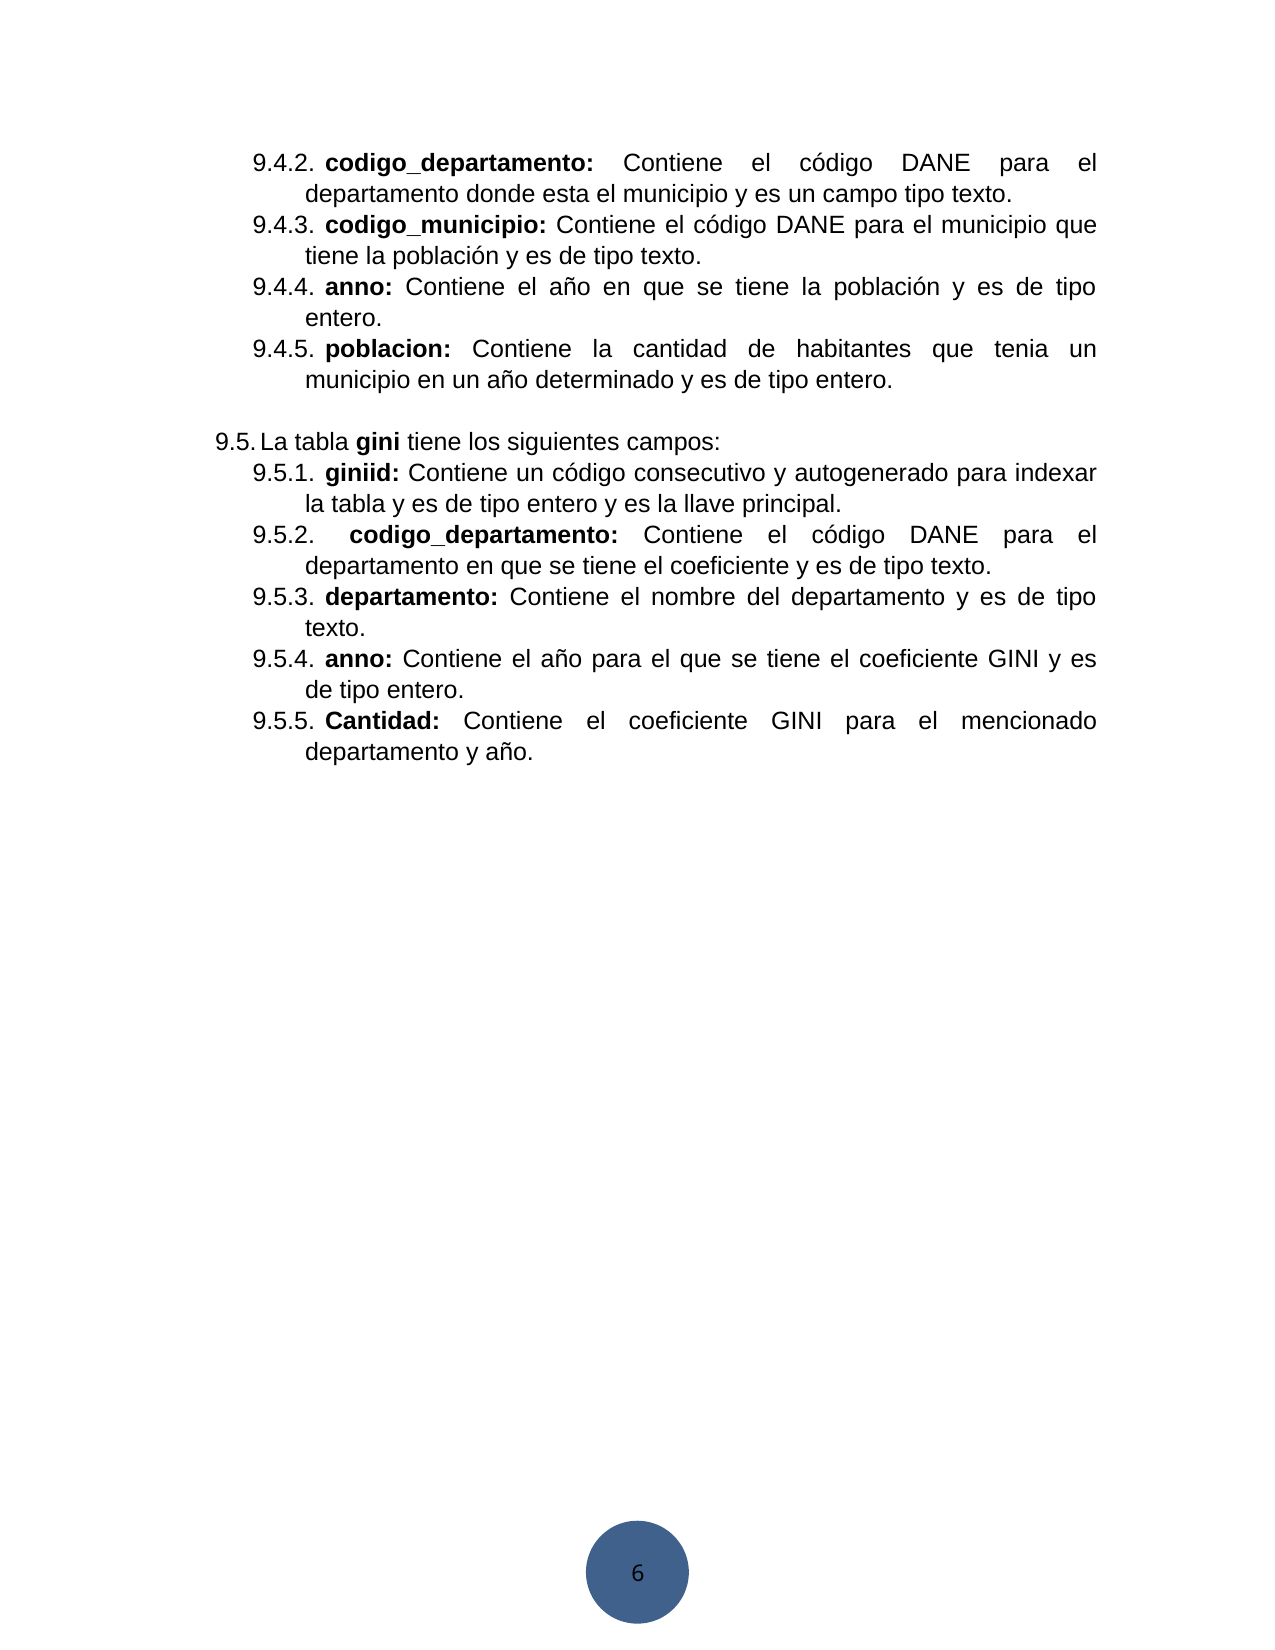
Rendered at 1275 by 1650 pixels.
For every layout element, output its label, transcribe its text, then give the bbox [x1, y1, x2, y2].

list La tabla gini tiene los siguientes campos: [215, 427, 1098, 456]
list Cantidad: Contiene el coeficiente GINI para el mencionado departamento y año. [252, 706, 1098, 766]
list codigo_municipio: Contiene el código DANE para el municipio que tiene la población y es de tipo texto. [252, 210, 1098, 269]
list departamento: Contiene el nombre del departamento y es de tipo texto. [252, 582, 1098, 642]
list poblacion: Contiene la cantidad de habitantes que tenia un municipio en un año determinado y es de tipo entero. [252, 334, 1098, 394]
list codigo_departamento: Contiene el código DANE para el departamento en que se tiene el coeficiente y es de tipo texto. [252, 520, 1098, 580]
list giniid: Contiene un código consecutivo y autogenerado para indexar la tabla y es de tipo entero y es la llave principal. [252, 458, 1098, 518]
list anno: Contiene el año para el que se tiene el coeficiente GINI y es de tipo entero. [252, 644, 1098, 704]
list anno: Contiene el año en que se tiene la población y es de tipo entero. [252, 272, 1098, 332]
list codigo_departamento: Contiene el código DANE para el departamento donde esta el municipio y es un campo tipo texto. [252, 148, 1098, 207]
